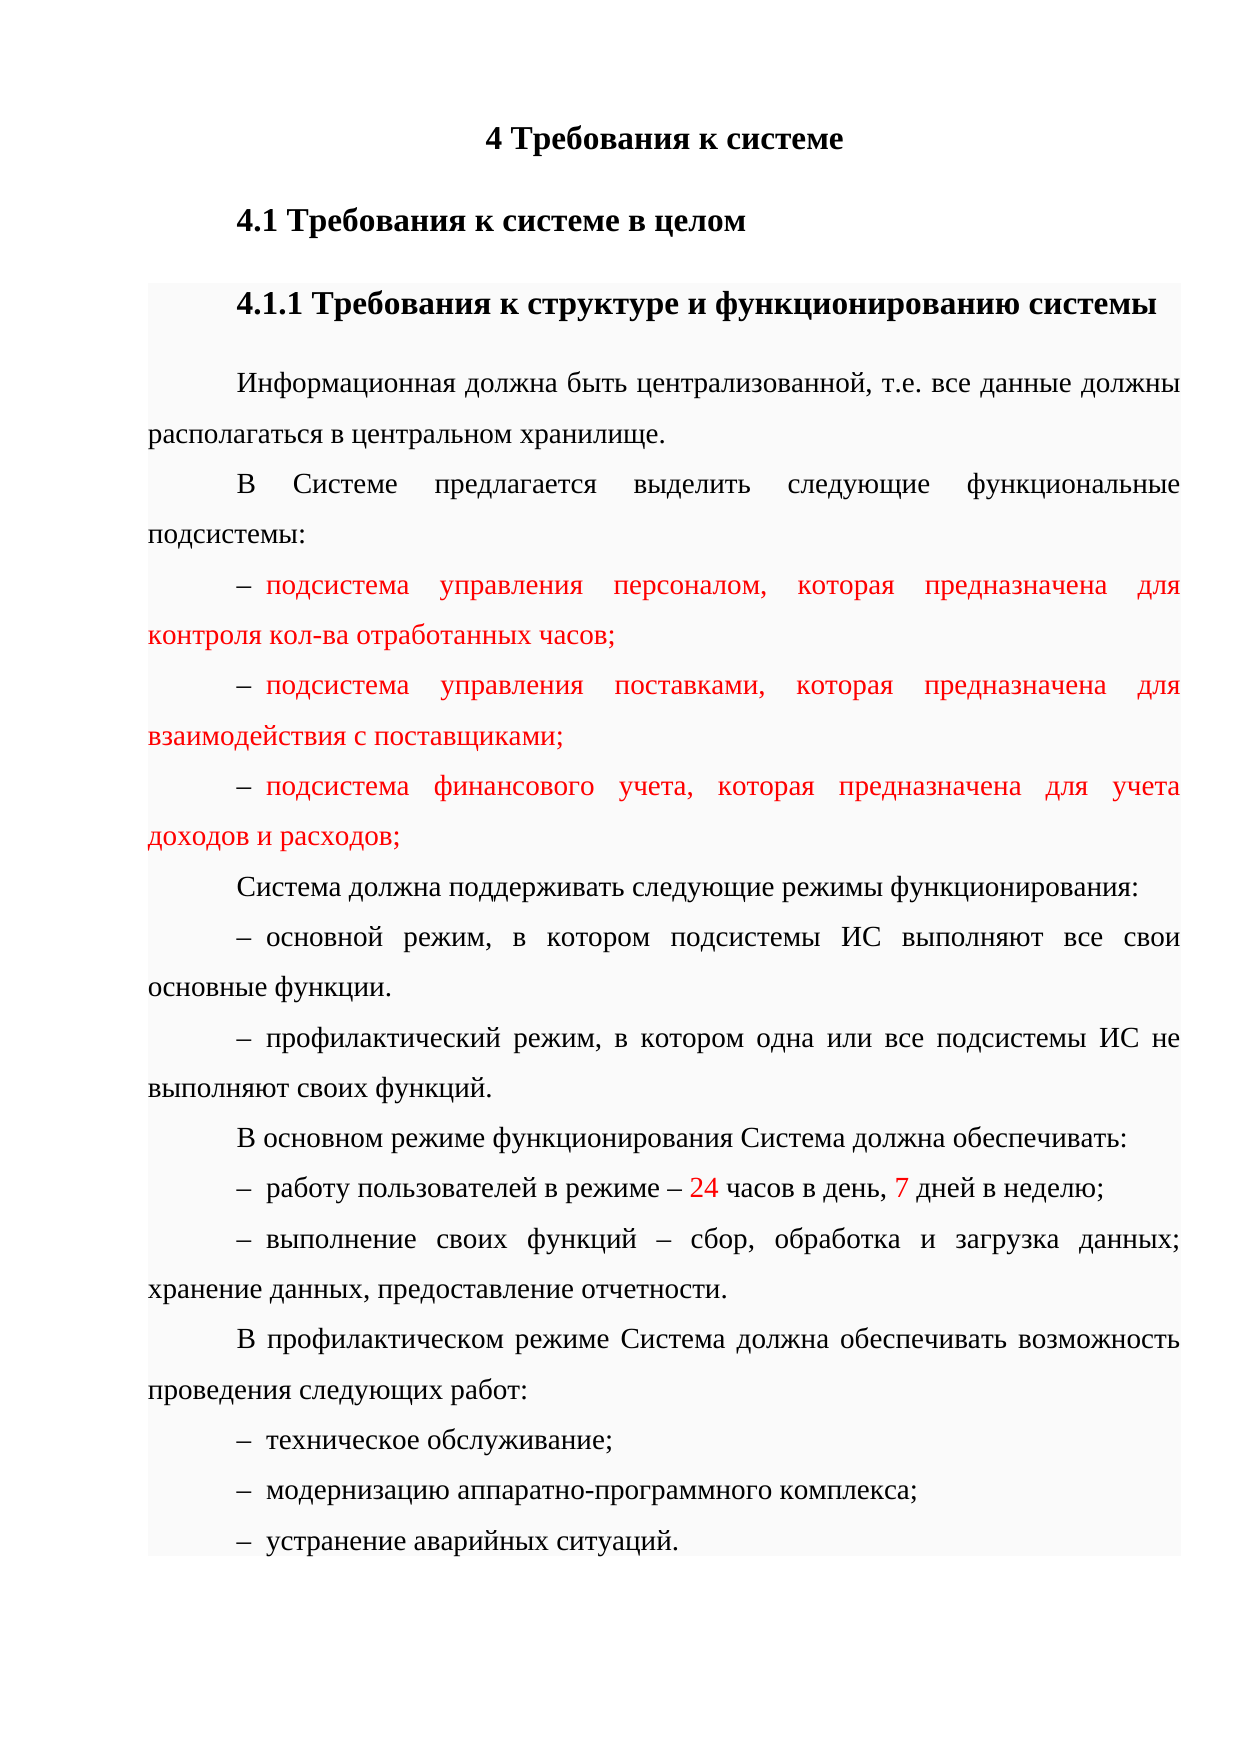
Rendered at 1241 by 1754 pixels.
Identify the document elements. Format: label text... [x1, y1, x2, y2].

subtitle 4 Требования к системе [148, 118, 1181, 156]
text Информационная должна быть централизованной, т.е. все данные должны располагаться в центральном хранилище. [148, 366, 1181, 449]
text В Системе предлагается выделить следующие функциональные подсистемы: [148, 466, 1181, 550]
list подсистема управления персоналом, которая предназначена для контроля кол-ва отработанных часов; [148, 567, 1181, 651]
text В основном режиме функционирования Система должна обеспечивать: [148, 1120, 1181, 1154]
list модернизацию аппаратно-программного комплекса; [148, 1472, 1181, 1506]
list подсистема финансового учета, которая предназначена для учета доходов и расходов; [148, 768, 1181, 852]
text 4.1.1 Требования к структуре и функционированию системы [148, 283, 1181, 321]
list подсистема управления поставками, которая предназначена для взаимодействия с поставщиками; [148, 667, 1181, 751]
list устранение аварийных ситуаций. [148, 1523, 1181, 1556]
list профилактический режим, в котором одна или все подсистемы ИС не выполняют своих функций. [148, 1020, 1181, 1103]
subtitle 4.1 Требования к системе в целом [148, 201, 1181, 239]
list техническое обслуживание; [148, 1422, 1181, 1456]
list выполнение своих функций – сбор, обработка и загрузка данных; хранение данных, предоставление отчетности. [148, 1221, 1181, 1305]
text В профилактическом режиме Система должна обеспечивать возможность проведения следующих работ: [148, 1322, 1181, 1405]
text Система должна поддерживать следующие режимы функционирования: [148, 869, 1181, 902]
list работу пользователей в режиме – 24 часов в день, 7 дней в неделю; [148, 1171, 1181, 1204]
list основной режим, в котором подсистемы ИС выполняют все свои основные функции. [148, 919, 1181, 1003]
